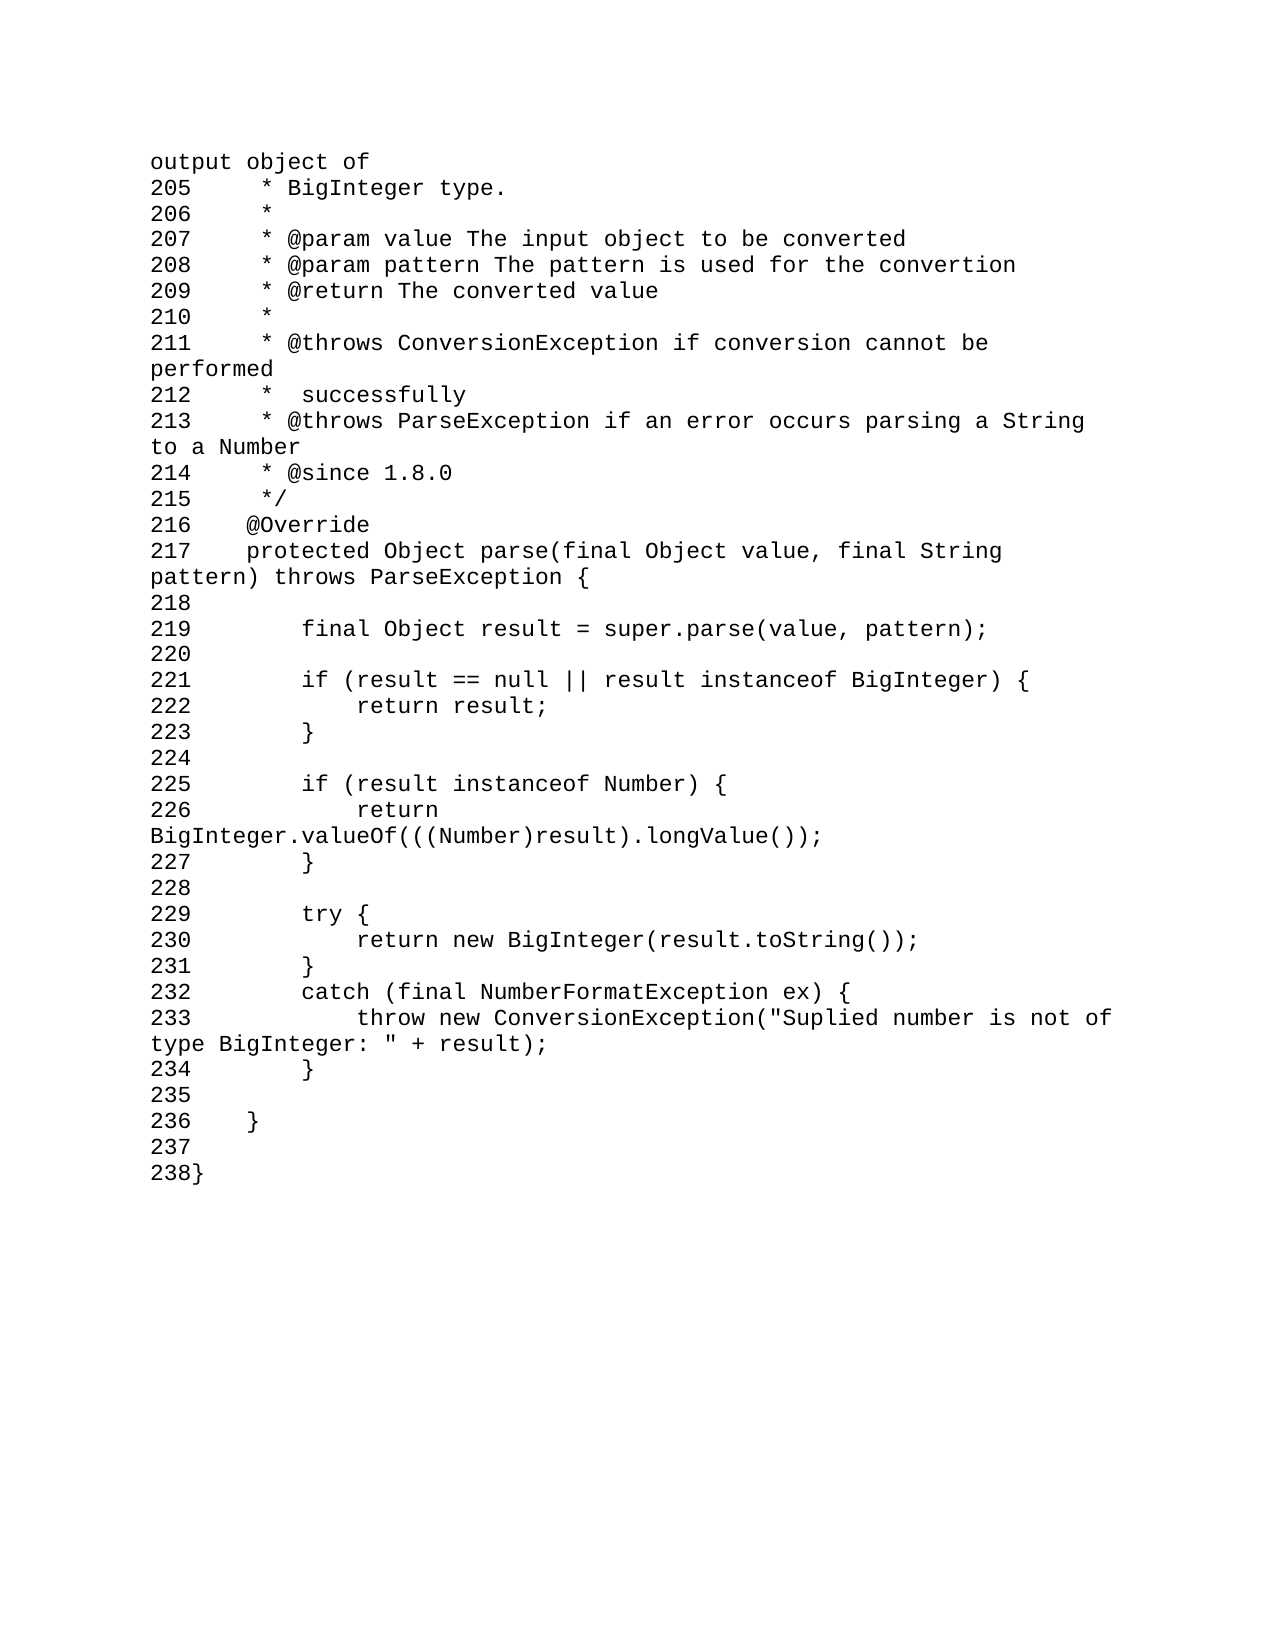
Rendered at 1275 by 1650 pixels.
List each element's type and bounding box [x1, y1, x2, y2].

text [150, 150, 1125, 1499]
